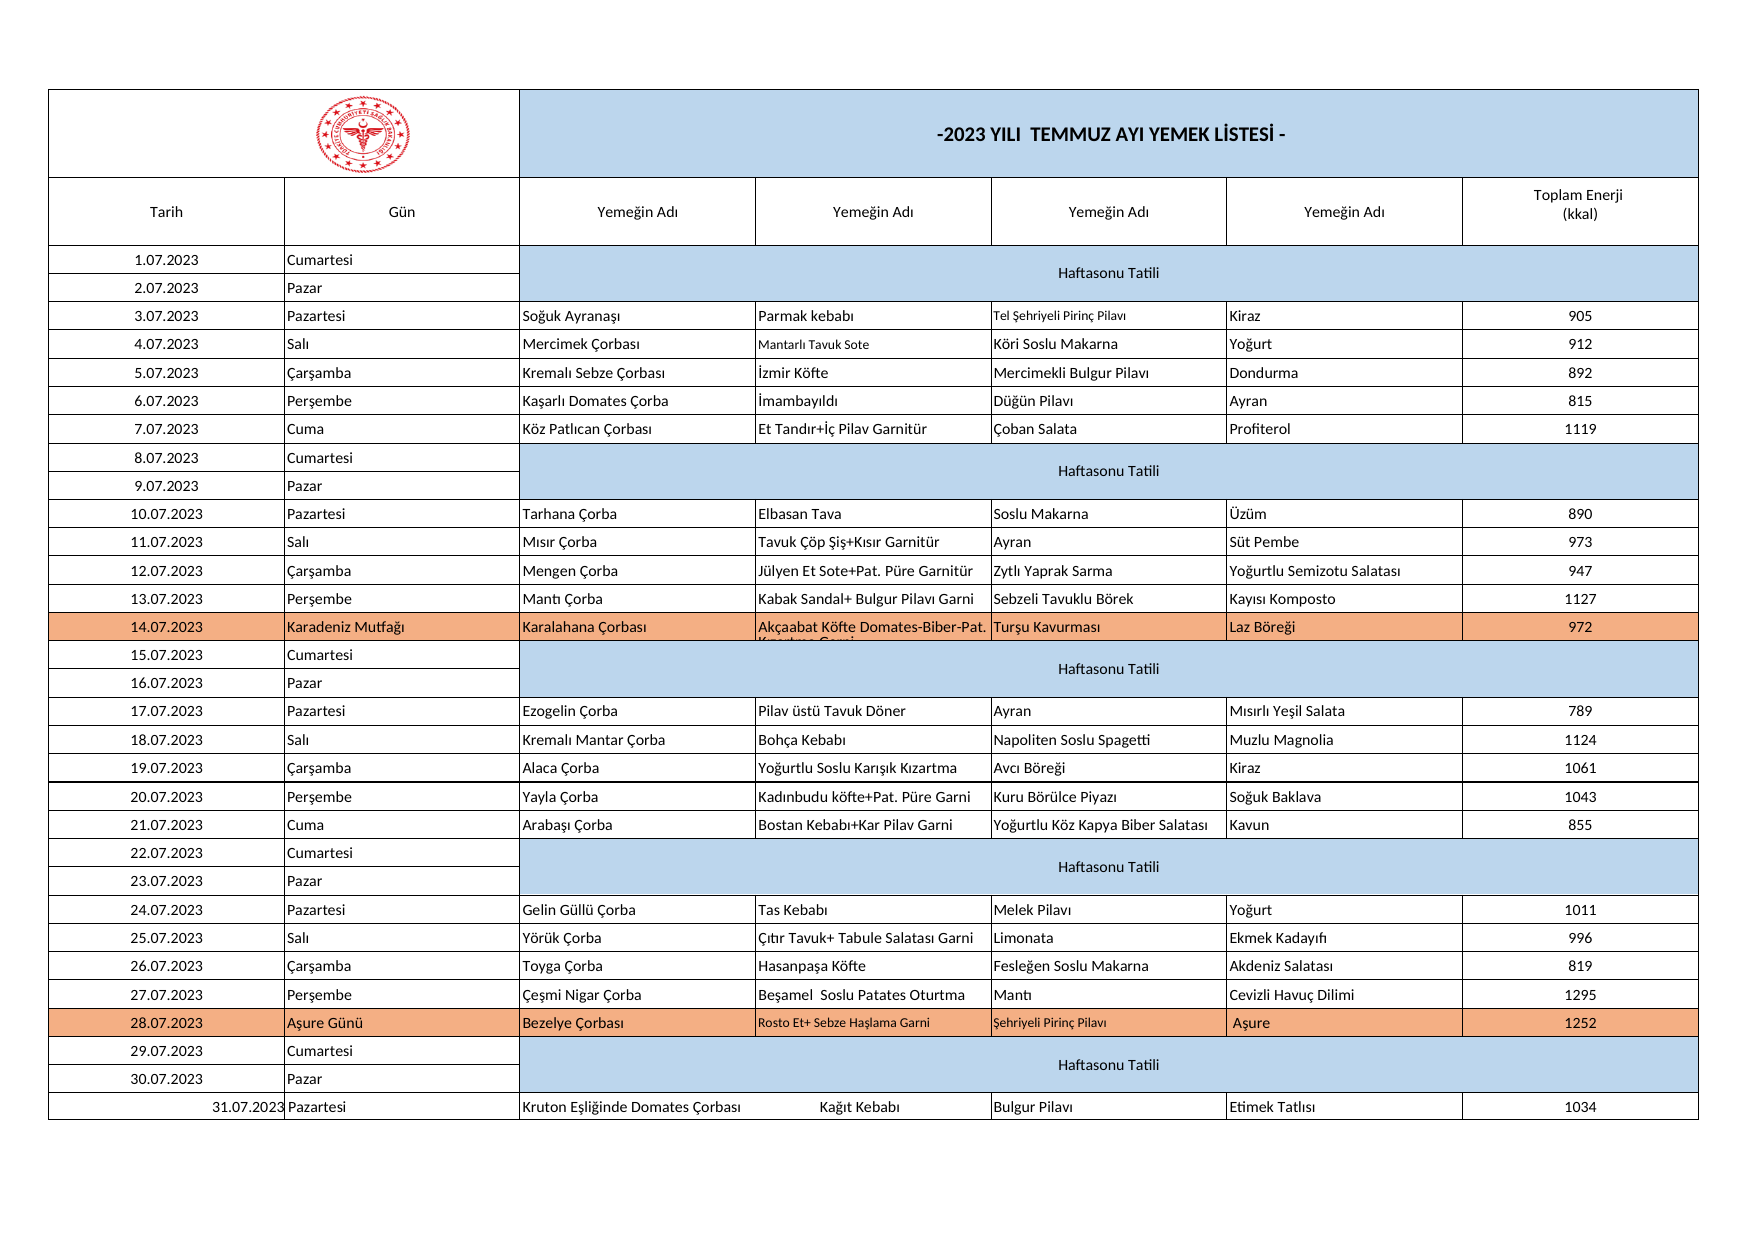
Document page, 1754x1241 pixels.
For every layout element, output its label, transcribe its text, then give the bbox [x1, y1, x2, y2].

table_cell Pazar [285, 867, 519, 894]
table_cell Cumartesi [285, 444, 519, 471]
picture [314, 95, 411, 174]
table_cell 26.07.2023 [49, 952, 284, 979]
table_cell 890 [1463, 500, 1698, 527]
table_cell Mantı Çorba [520, 585, 755, 612]
table_cell Çarşamba [285, 754, 519, 781]
table_cell Kavun [1227, 811, 1462, 838]
table_cell 25.07.2023 [49, 924, 284, 951]
table_cell 13.07.2023 [49, 585, 284, 612]
table_cell Pazar [285, 472, 519, 499]
table_cell Haftasonu Tatili [520, 641, 1698, 697]
table_cell 9.07.2023 [49, 472, 284, 499]
table_cell 8.07.2023 [49, 444, 284, 471]
table_cell Şehriyeli Pirinç Pilavı [992, 1009, 1226, 1036]
table_cell Yemeğin Adı [520, 178, 755, 245]
table_cell Salı [285, 924, 519, 951]
table_cell Akçaabat Köfte Domates-Biber-Pat. Kızartma Garni. [756, 613, 991, 640]
table_cell Süt Pembe [1227, 528, 1462, 555]
table_cell Bezelye Çorbası [520, 1009, 755, 1036]
table_cell Haftasonu Tatili [520, 246, 1698, 301]
table_cell Pazar [285, 669, 519, 697]
table_cell 22.07.2023 [49, 839, 284, 866]
table_cell Parmak kebabı [756, 302, 991, 329]
table_cell Pazar [285, 1065, 519, 1092]
table_cell Sebzeli Tavuklu Börek [992, 585, 1226, 612]
table_cell 1061 [1463, 754, 1698, 781]
table_cell Gelin Güllü Çorba [520, 896, 755, 923]
table_cell Karadeniz Mutfağı [285, 613, 519, 640]
table_cell 6.07.2023 [49, 387, 284, 414]
table_cell Kiraz [1227, 754, 1462, 781]
table_cell Gün [285, 178, 519, 245]
table_cell Kayısı Komposto [1227, 585, 1462, 612]
table_cell Ayran [992, 528, 1226, 555]
table_cell Salı [285, 726, 519, 753]
table_cell Mercimek Çorbası [520, 330, 755, 357]
table_cell 789 [1463, 698, 1698, 725]
table_cell Limonata [992, 924, 1226, 951]
table_cell 20.07.2023 [49, 783, 284, 810]
table_cell Mısır Çorba [520, 528, 755, 555]
table_cell 16.07.2023 [49, 669, 284, 697]
table_cell Tel Şehriyeli Pirinç Pilavı [992, 302, 1226, 329]
table_cell 23.07.2023 [49, 867, 284, 894]
table_cell 996 [1463, 924, 1698, 951]
table_cell 972 [1463, 613, 1698, 640]
table_cell Fesleğen Soslu Makarna [992, 952, 1226, 979]
table_cell Muzlu Magnolia [1227, 726, 1462, 753]
table_cell Köz Patlıcan Çorbası [520, 415, 755, 442]
table_cell Bostan Kebabı+Kar Pilav Garni [756, 811, 991, 838]
table_cell Rosto Et+ Sebze Haşlama Garni [756, 1009, 991, 1036]
table_cell 892 [1463, 359, 1698, 386]
table_cell 1.07.2023 [49, 246, 284, 273]
table_cell Cuma [285, 811, 519, 838]
table_cell Aşure Günü [285, 1009, 519, 1036]
table_cell Alaca Çorba [520, 754, 755, 781]
table_cell Kadınbudu köfte+Pat. Püre Garni [756, 783, 991, 810]
table_cell Kremalı Mantar Çorba [520, 726, 755, 753]
table_cell Cuma [285, 415, 519, 442]
table_cell 28.07.2023 [49, 1009, 284, 1036]
table_cell Jülyen Et Sote+Pat. Püre Garnitür [756, 556, 991, 583]
table_cell Perşembe [285, 980, 519, 1007]
table_cell Elbasan Tava [756, 500, 991, 527]
table_cell 30.07.2023 [49, 1065, 284, 1092]
table_cell Yörük Çorba [520, 924, 755, 951]
table_cell Pazartesi [285, 302, 519, 329]
table_cell Et Tandır+İç Pilav Garnitür [756, 415, 991, 442]
table_cell Dondurma [1227, 359, 1462, 386]
table_cell Mantı [992, 980, 1226, 1007]
table_cell Tarih [49, 178, 284, 245]
table_cell Mengen Çorba [520, 556, 755, 583]
table_cell Cumartesi [285, 839, 519, 866]
table_cell Köri Soslu Makarna [992, 330, 1226, 357]
table_cell 973 [1463, 528, 1698, 555]
table_cell 2.07.2023 [49, 274, 284, 301]
table_cell Karalahana Çorbası [520, 613, 755, 640]
table_cell 12.07.2023 [49, 556, 284, 583]
table_cell 18.07.2023 [49, 726, 284, 753]
table_cell Çarşamba [285, 952, 519, 979]
table_cell Pazartesi [285, 896, 519, 923]
table_cell Cumartesi [285, 246, 519, 273]
table_cell Akdeniz Salatası [1227, 952, 1462, 979]
table_cell Yoğurt [1227, 330, 1462, 357]
table_cell 1043 [1463, 783, 1698, 810]
table_cell Ezogelin Çorba [520, 698, 755, 725]
table_cell Napoliten Soslu Spagetti [992, 726, 1226, 753]
table_cell 1124 [1463, 726, 1698, 753]
table_cell Salı [285, 330, 519, 357]
table_cell 14.07.2023 [49, 613, 284, 640]
table_cell Yemeğin Adı [992, 178, 1226, 245]
table_cell Kiraz [1227, 302, 1462, 329]
table_cell 29.07.2023 [49, 1037, 284, 1064]
table_cell 19.07.2023 [49, 754, 284, 781]
table_cell Turşu Kavurması [992, 613, 1226, 640]
table_cell Mantarlı Tavuk Sote [756, 330, 991, 357]
table_cell 1127 [1463, 585, 1698, 612]
table_cell 11.07.2023 [49, 528, 284, 555]
table_cell Yemeğin Adı [1227, 178, 1462, 245]
table_cell Ekmek Kadayıfı [1227, 924, 1462, 951]
table_cell İzmir Köfte [756, 359, 991, 386]
table_cell Pazar [285, 274, 519, 301]
table_cell Bulgur Pilavı [992, 1093, 1226, 1118]
table_cell 3.07.2023 [49, 302, 284, 329]
table_cell Cumartesi [285, 1037, 519, 1064]
table_cell 7.07.2023 [49, 415, 284, 442]
table_cell Cevizli Havuç Dilimi [1227, 980, 1462, 1007]
table_cell Kremalı Sebze Çorbası [520, 359, 755, 386]
table_cell Toplam Enerji (kkal) [1463, 178, 1698, 245]
table_cell 24.07.2023 [49, 896, 284, 923]
table_cell 5.07.2023 [49, 359, 284, 386]
table_cell Salı [285, 528, 519, 555]
table_cell 905 [1463, 302, 1698, 329]
table_cell Perşembe [285, 387, 519, 414]
table_cell Etimek Tatlısı [1227, 1093, 1462, 1118]
table_cell Ayran [1227, 387, 1462, 414]
table_cell Pazartesi [285, 698, 519, 725]
table_cell Mısırlı Yeşil Salata [1227, 698, 1462, 725]
table_cell Mercimekli Bulgur Pilavı [992, 359, 1226, 386]
table_cell Beşamel Soslu Patates Oturtma [756, 980, 991, 1007]
table_cell Cumartesi [285, 641, 519, 668]
table_cell 31.07.2023 [49, 1093, 284, 1118]
table_cell Kabak Sandal+ Bulgur Pilavı Garni [756, 585, 991, 612]
table_header [49, 90, 519, 177]
table_cell Çarşamba [285, 556, 519, 583]
table_cell 1252 [1463, 1009, 1698, 1036]
table_header -2023 YILI TEMMUZ AYI YEMEK LİSTESİ - [520, 90, 1698, 177]
table_cell Soğuk Baklava [1227, 783, 1462, 810]
table_cell Arabaşı Çorba [520, 811, 755, 838]
table_cell Haftasonu Tatili [520, 839, 1698, 894]
table_cell Düğün Pilavı [992, 387, 1226, 414]
table_cell Üzüm [1227, 500, 1462, 527]
table_cell Laz Böreği [1227, 613, 1462, 640]
table_cell Çıtır Tavuk+ Tabule Salatası Garni [756, 924, 991, 951]
table_cell Toyga Çorba [520, 952, 755, 979]
table_cell Kruton Eşliğinde Domates Çorbası Kağıt Kebabı [520, 1093, 991, 1118]
table_cell Tavuk Çöp Şiş+Kısır Garnitür [756, 528, 991, 555]
table_cell Haftasonu Tatili [520, 444, 1698, 499]
table_cell Zytlı Yaprak Sarma [992, 556, 1226, 583]
table_cell 4.07.2023 [49, 330, 284, 357]
table_cell 815 [1463, 387, 1698, 414]
table_cell Soslu Makarna [992, 500, 1226, 527]
table_cell Yemeğin Adı [756, 178, 991, 245]
table_cell Pazartesi [285, 1093, 519, 1118]
table_cell Melek Pilavı [992, 896, 1226, 923]
table_cell Avcı Böreği [992, 754, 1226, 781]
table_cell Pazartesi [285, 500, 519, 527]
table_cell 15.07.2023 [49, 641, 284, 668]
table_cell Soğuk Ayranaşı [520, 302, 755, 329]
table_cell Aşure [1227, 1009, 1462, 1036]
table_cell 1034 [1463, 1093, 1698, 1118]
table_cell Çeşmi Nigar Çorba [520, 980, 755, 1007]
table_cell Yayla Çorba [520, 783, 755, 810]
table_cell 1011 [1463, 896, 1698, 923]
table_cell Perşembe [285, 585, 519, 612]
table_cell Bohça Kebabı [756, 726, 991, 753]
table_cell Profiterol [1227, 415, 1462, 442]
table_cell Kaşarlı Domates Çorba [520, 387, 755, 414]
table_cell Yoğurtlu Semizotu Salatası [1227, 556, 1462, 583]
table_cell 1119 [1463, 415, 1698, 442]
table_cell 912 [1463, 330, 1698, 357]
table_cell 947 [1463, 556, 1698, 583]
table_cell Tas Kebabı [756, 896, 991, 923]
table_cell İmambayıldı [756, 387, 991, 414]
table_cell Yoğurt [1227, 896, 1462, 923]
table_cell Pilav üstü Tavuk Döner [756, 698, 991, 725]
table_cell Kuru Börülce Piyazı [992, 783, 1226, 810]
table_cell Hasanpaşa Köfte [756, 952, 991, 979]
table_cell 17.07.2023 [49, 698, 284, 725]
table_cell Çoban Salata [992, 415, 1226, 442]
table_cell Tarhana Çorba [520, 500, 755, 527]
table_cell Yoğurtlu Soslu Karışık Kızartma [756, 754, 991, 781]
table_cell 855 [1463, 811, 1698, 838]
table_cell 10.07.2023 [49, 500, 284, 527]
table_cell 819 [1463, 952, 1698, 979]
table_cell 1295 [1463, 980, 1698, 1007]
table_cell Perşembe [285, 783, 519, 810]
table_cell 27.07.2023 [49, 980, 284, 1007]
table_cell Ayran [992, 698, 1226, 725]
table_cell Yoğurtlu Köz Kapya Biber Salatası [992, 811, 1226, 838]
table_cell Çarşamba [285, 359, 519, 386]
table_cell Haftasonu Tatili [520, 1037, 1698, 1092]
table_cell 21.07.2023 [49, 811, 284, 838]
